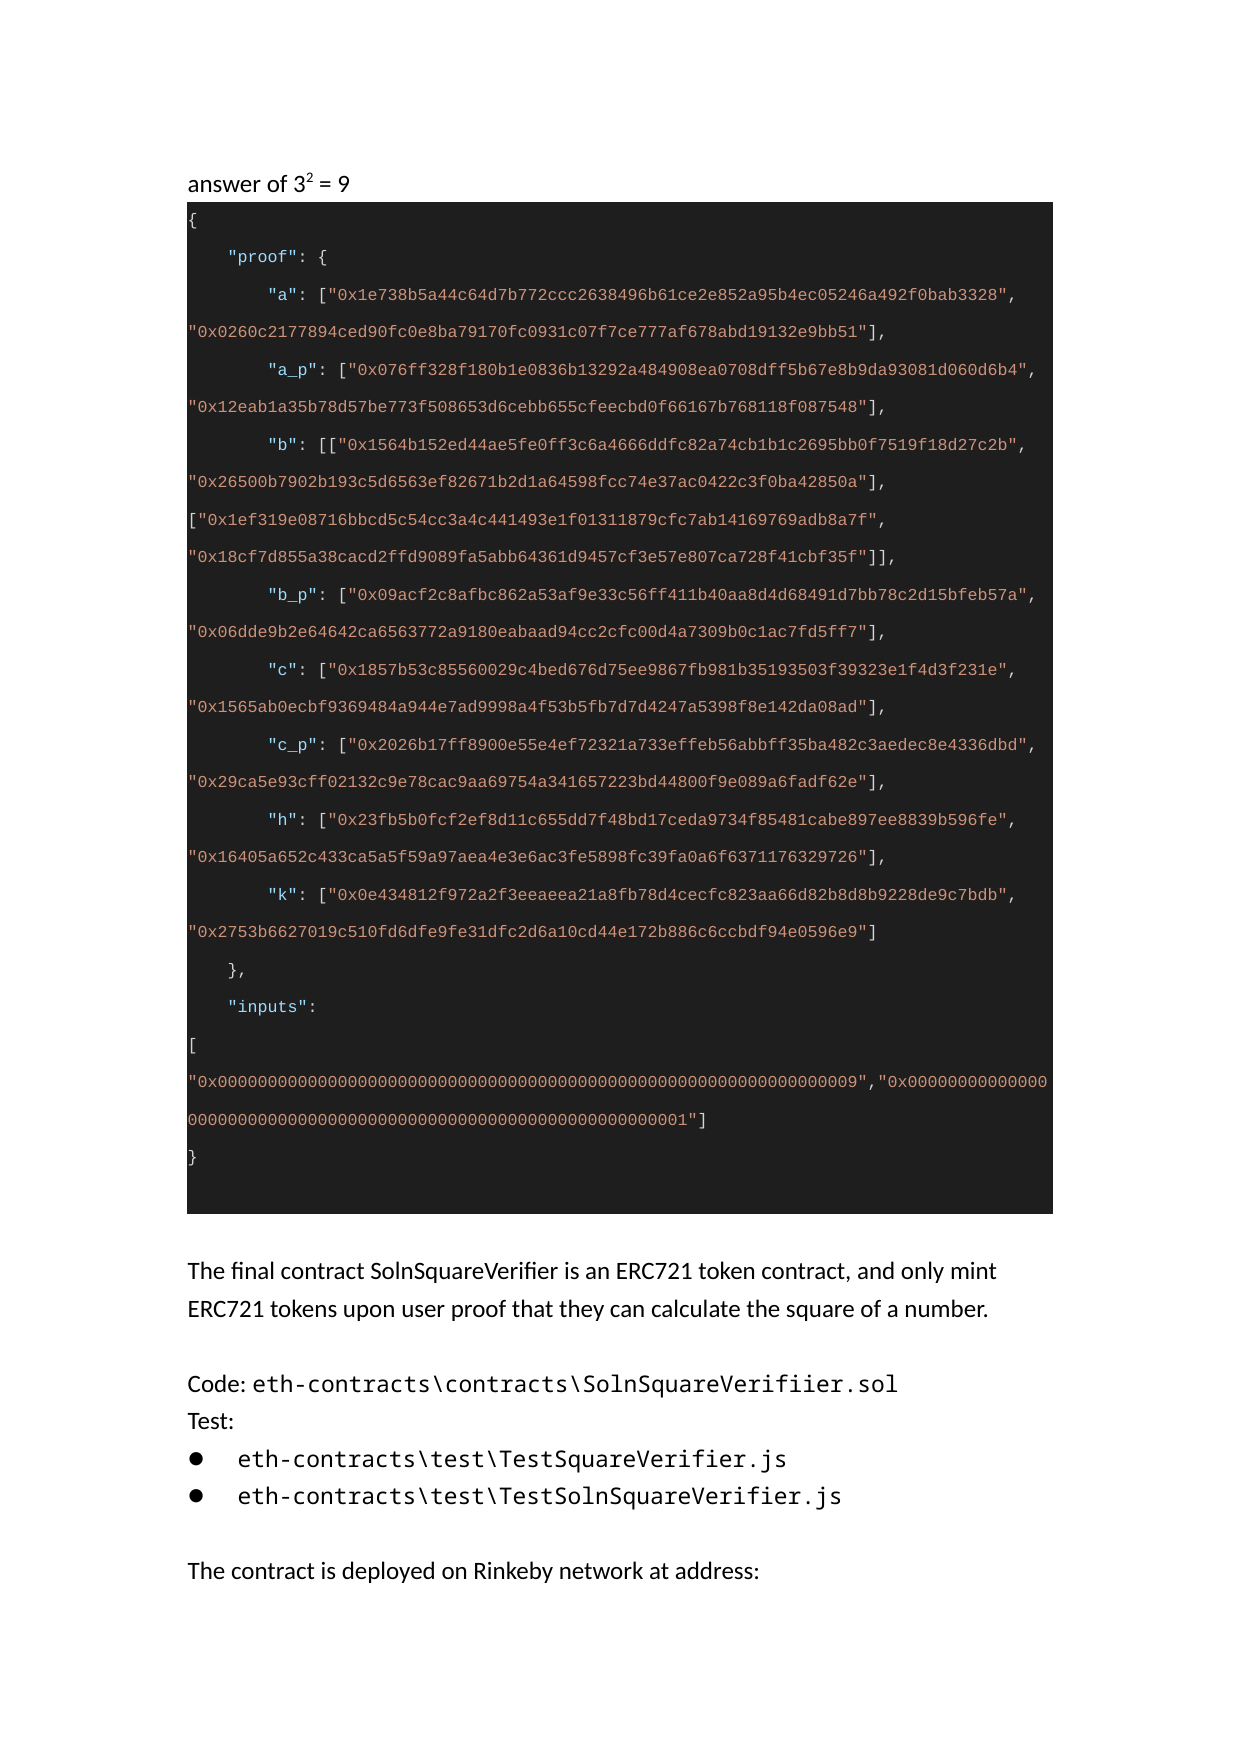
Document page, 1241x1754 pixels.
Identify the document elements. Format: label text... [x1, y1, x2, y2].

text "proof": { [187, 239, 1053, 277]
text "b": [["0x1564b152ed44ae5fe0ff3c6a4666ddfc82a74cb1b1c2695bb0f7519f18d27c2b", "0x26500b7902b193c5d6563ef82671b2d1a64598fcc74e37ac0422c3f0ba42850a"], ["0x1ef319e08716bbcd5c54cc3a4c441493e1f01311879cfc7ab14169769adb8a7f", "0x18cf7d855a38cacd2ffd9089fa5abb64361d9457cf3e57e807ca728f41cbf35f"]], [187, 427, 1053, 577]
text "k": ["0x0e434812f972a2f3eeaeea21a8fb78d4cecfc823aa66d82b8d8b9228de9c7bdb", "0x2753b6627019c510fd6dfe9fe31dfc2d6a10cd44e172b886c6ccbdf94e0596e9"] [187, 877, 1053, 952]
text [187, 1552, 1053, 1589]
text Code: eth-contracts\contracts\SolnSquareVerifiier.sol [187, 1364, 1053, 1402]
text { [187, 202, 1053, 239]
text "c_p": ["0x2026b17ff8900e55e4ef72321a733effeb56abbff35ba482c3aedec8e4336dbd", "0x29ca5e93cff02132c9e78cac9aa69754a341657223bd44800f9e089a6fadf62e"], [187, 727, 1053, 802]
text Test: [187, 1402, 1053, 1439]
list eth-contracts\test\TestSquareVerifier.js [187, 1439, 1053, 1477]
text The final contract SolnSquareVerifier is an ERC721 token contract, and only mint ERC721 tokens upon user proof that they can calculate the square of a number. [187, 1252, 1053, 1327]
text "a": ["0x1e738b5a44c64d7b772ccc2638496b61ce2e852a95b4ec05246a492f0bab3328", "0x0260c2177894ced90fc0e8ba79170fc0931c07f7ce777af678abd19132e9bb51"], [187, 277, 1053, 352]
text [187, 164, 1053, 202]
text "h": ["0x23fb5b0fcf2ef8d11c655dd7f48bd17ceda9734f85481cabe897ee8839b596fe", "0x16405a652c433ca5a5f59a97aea4e3e6ac3fe5898fc39fa0a6f6371176329726"], [187, 802, 1053, 877]
text "a_p": ["0x076ff328f180b1e0836b13292a484908ea0708dff5b67e8b9da93081d060d6b4", "0x12eab1a35b78d57be773f508653d6cebb655cfeecbd0f66167b768118f087548"], [187, 352, 1053, 427]
text "c": ["0x1857b53c85560029c4bed676d75ee9867fb981b35193503f39323e1f4d3f231e", "0x1565ab0ecbf9369484a944e7ad9998a4f53b5fb7d7d4247a5398f8e142da08ad"], [187, 652, 1053, 727]
text "b_p": ["0x09acf2c8afbc862a53af9e33c56ff411b40aa8d4d68491d7bb78c2d15bfeb57a", "0x06dde9b2e64642ca6563772a9180eabaad94cc2cfc00d4a7309b0c1ac7fd5ff7"], [187, 577, 1053, 652]
text "inputs": ["0x0000000000000000000000000000000000000000000000000000000000000009","0x0000000000000000000000000000000000000000000000000000000000000001"] [187, 989, 1053, 1139]
text } [187, 1139, 1053, 1177]
list eth-contracts\test\TestSolnSquareVerifier.js [187, 1477, 1053, 1514]
text }, [187, 952, 1053, 989]
